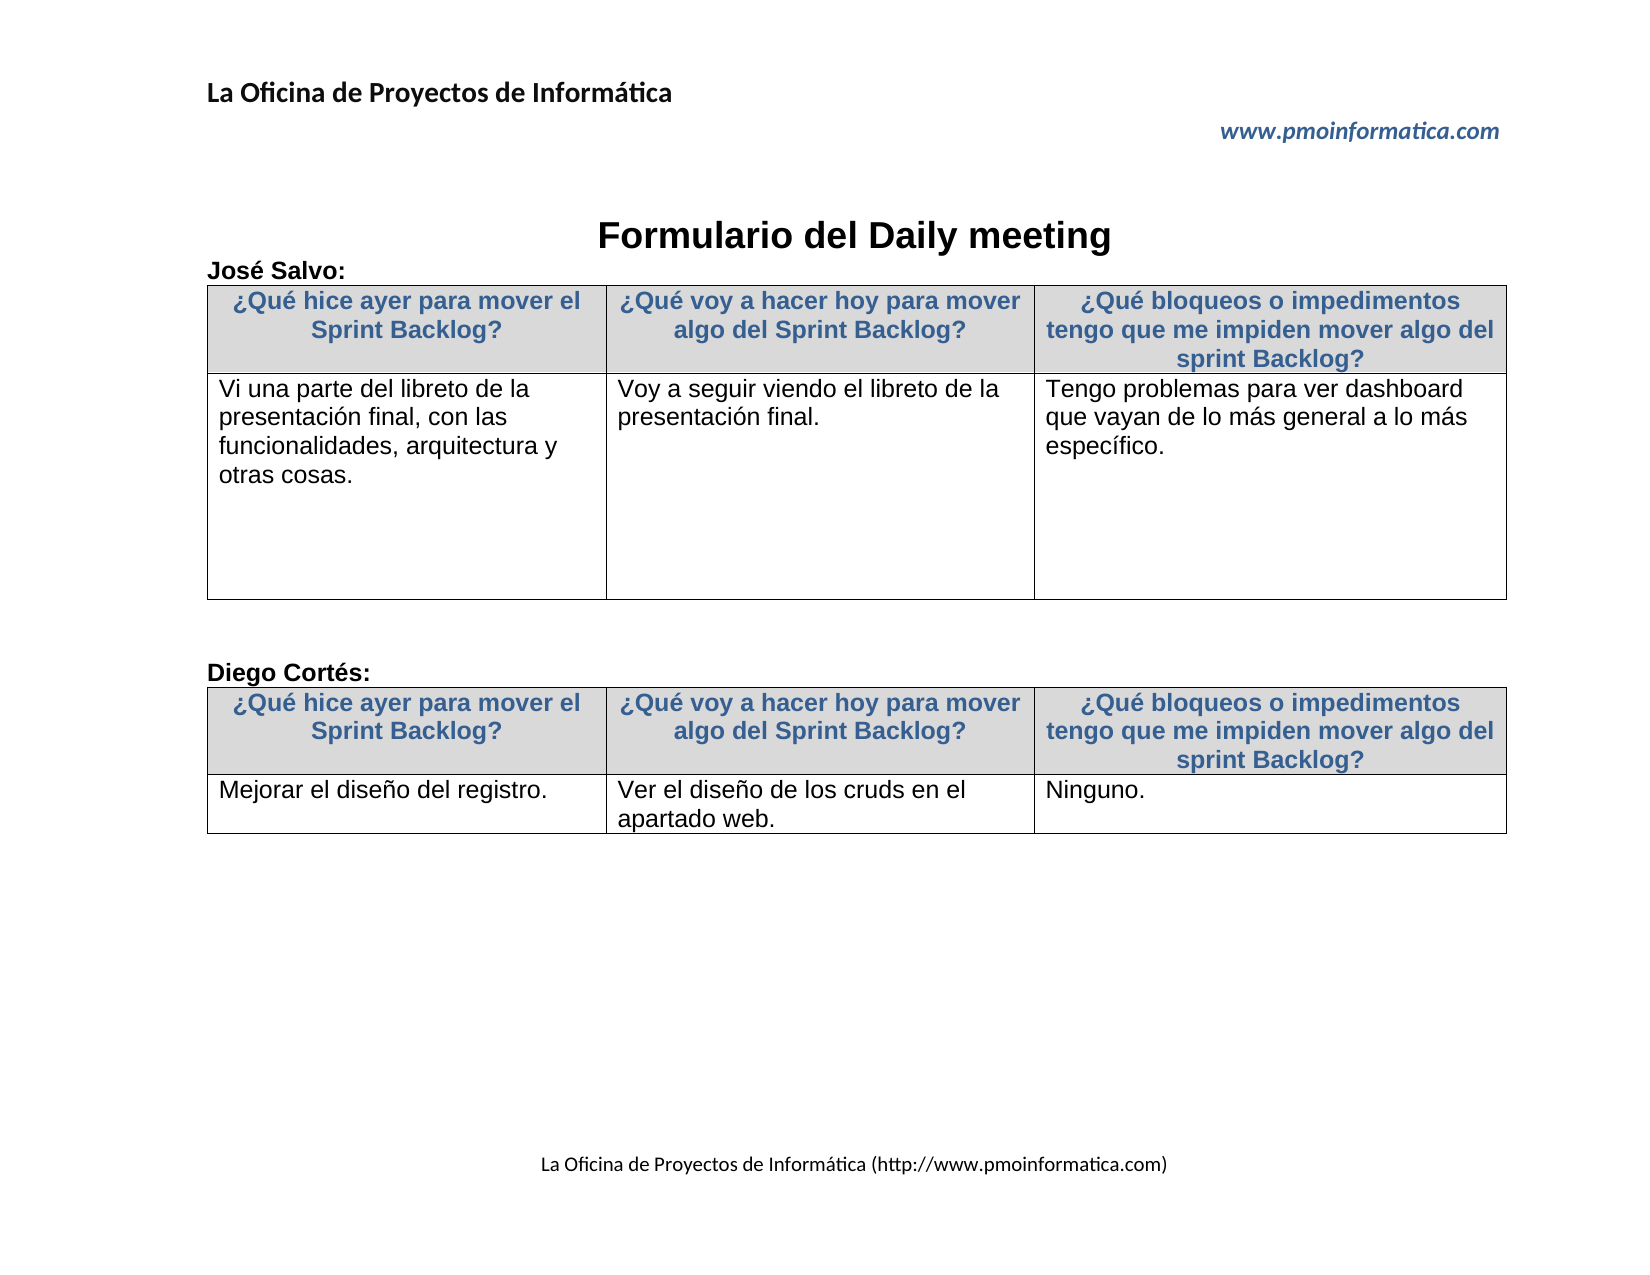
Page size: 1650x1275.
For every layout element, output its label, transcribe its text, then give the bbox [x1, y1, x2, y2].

text Formulario del Daily meeting [207, 213, 1502, 256]
table_cell Vi una parte del libreto de la presentación final, con las funcionalidades, arquitectura y otras cosas. [208, 374, 606, 599]
text Diego Cortés: [207, 658, 1502, 687]
table_header ¿Qué bloqueos o impedimentos tengo que me impiden mover algo del sprint Backlog? [1035, 286, 1506, 372]
table_cell Mejorar el diseño del registro. [208, 775, 606, 832]
table_header ¿Qué hice ayer para mover el Sprint Backlog? [208, 688, 606, 774]
table_cell Voy a seguir viendo el libreto de la presentación final. [607, 374, 1034, 599]
text José Salvo: [207, 256, 1502, 285]
table_header ¿Qué voy a hacer hoy para mover algo del Sprint Backlog? [607, 286, 1034, 372]
table_header ¿Qué hice ayer para mover el Sprint Backlog? [208, 286, 606, 372]
table_header ¿Qué bloqueos o impedimentos tengo que me impiden mover algo del sprint Backlog? [1035, 688, 1506, 774]
table_cell Tengo problemas para ver dashboard que vayan de lo más general a lo más específico. [1035, 374, 1506, 599]
table_cell Ver el diseño de los cruds en el apartado web. [607, 775, 1034, 832]
table_cell Ninguno. [1035, 775, 1506, 832]
table_header ¿Qué voy a hacer hoy para mover algo del Sprint Backlog? [607, 688, 1034, 774]
